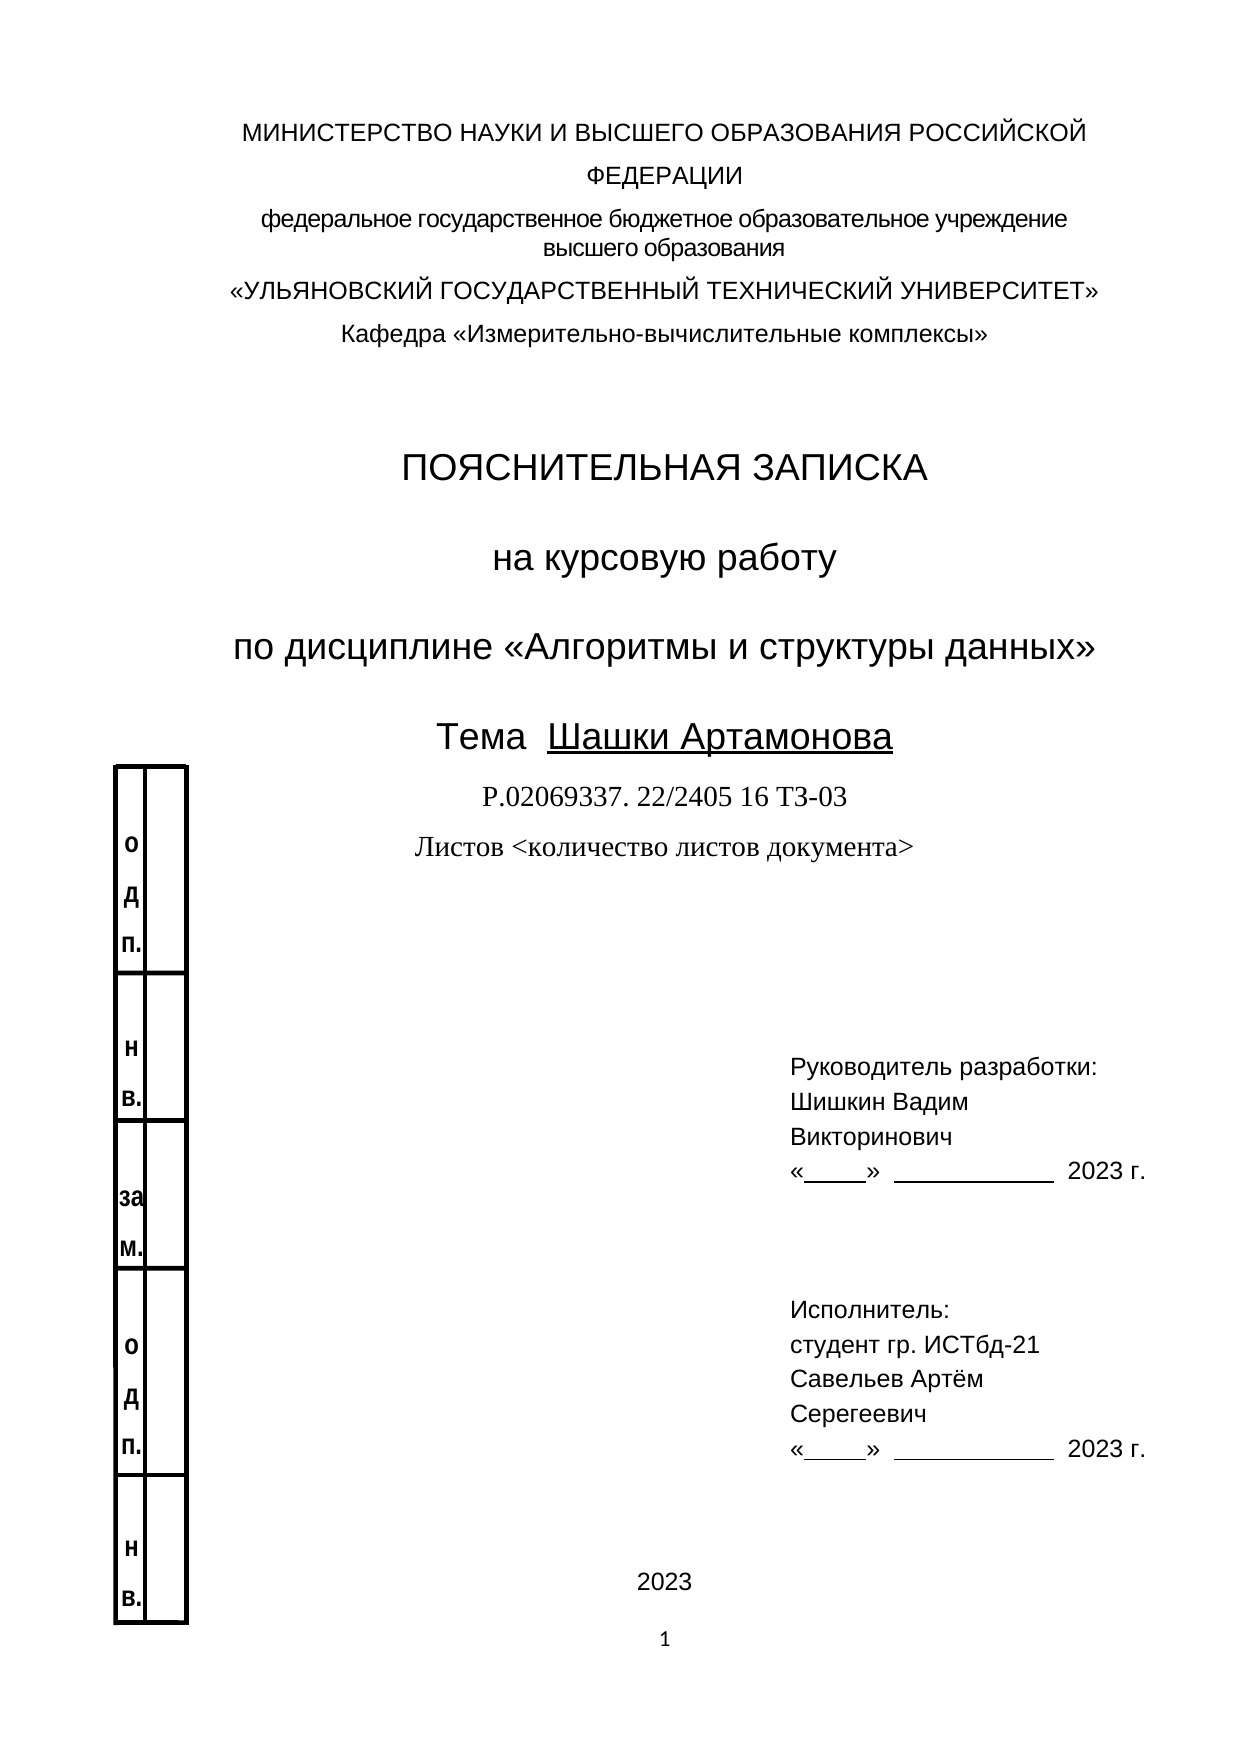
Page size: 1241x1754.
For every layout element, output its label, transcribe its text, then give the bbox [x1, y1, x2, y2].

text на курсовую работу [177, 535, 1152, 578]
text Серегеевич [790, 1399, 1152, 1428]
text Листов <количество листов документа> [177, 829, 1152, 863]
text по дисциплине «Алгоритмы и структуры данных» [177, 624, 1152, 667]
text «УЛЬЯНОВСКИЙ ГОСУДАРСТВЕННЫЙ ТЕХНИЧЕСКИЙ УНИВЕРСИТЕТ» [177, 276, 1152, 305]
text 2023 [177, 1567, 1152, 1596]
text ПОЯСНИТЕЛЬНАЯ ЗАПИСКА [177, 445, 1152, 488]
text высшего образования [177, 233, 1152, 262]
text Шишкин Вадим [790, 1087, 1152, 1116]
text Р.02069337. 22/2405 16 ТЗ-03 [177, 779, 1152, 812]
text Тема Шашки Артамонова [177, 714, 1152, 757]
text « » 2023 г. [790, 1156, 1152, 1185]
text МИНИСТЕРСТВО НАУКИ И ВЫСШЕГО ОБРАЗОВАНИЯ РОССИЙСКОЙ ФЕДЕРАЦИИ [177, 118, 1152, 190]
text федеральное государственное бюджетное образовательное учреждение [177, 204, 1152, 233]
text Руководитель разработки: [790, 1052, 1152, 1081]
text студент гр. ИСТбд-21 [790, 1330, 1152, 1358]
text « » 2023 г. [790, 1434, 1152, 1462]
text Кафедра «Измерительно-вычислительные комплексы» [177, 319, 1152, 348]
text Савельев Артём [790, 1364, 1152, 1393]
text Викторинович [790, 1122, 1152, 1150]
text Исполнитель: [790, 1295, 1152, 1324]
